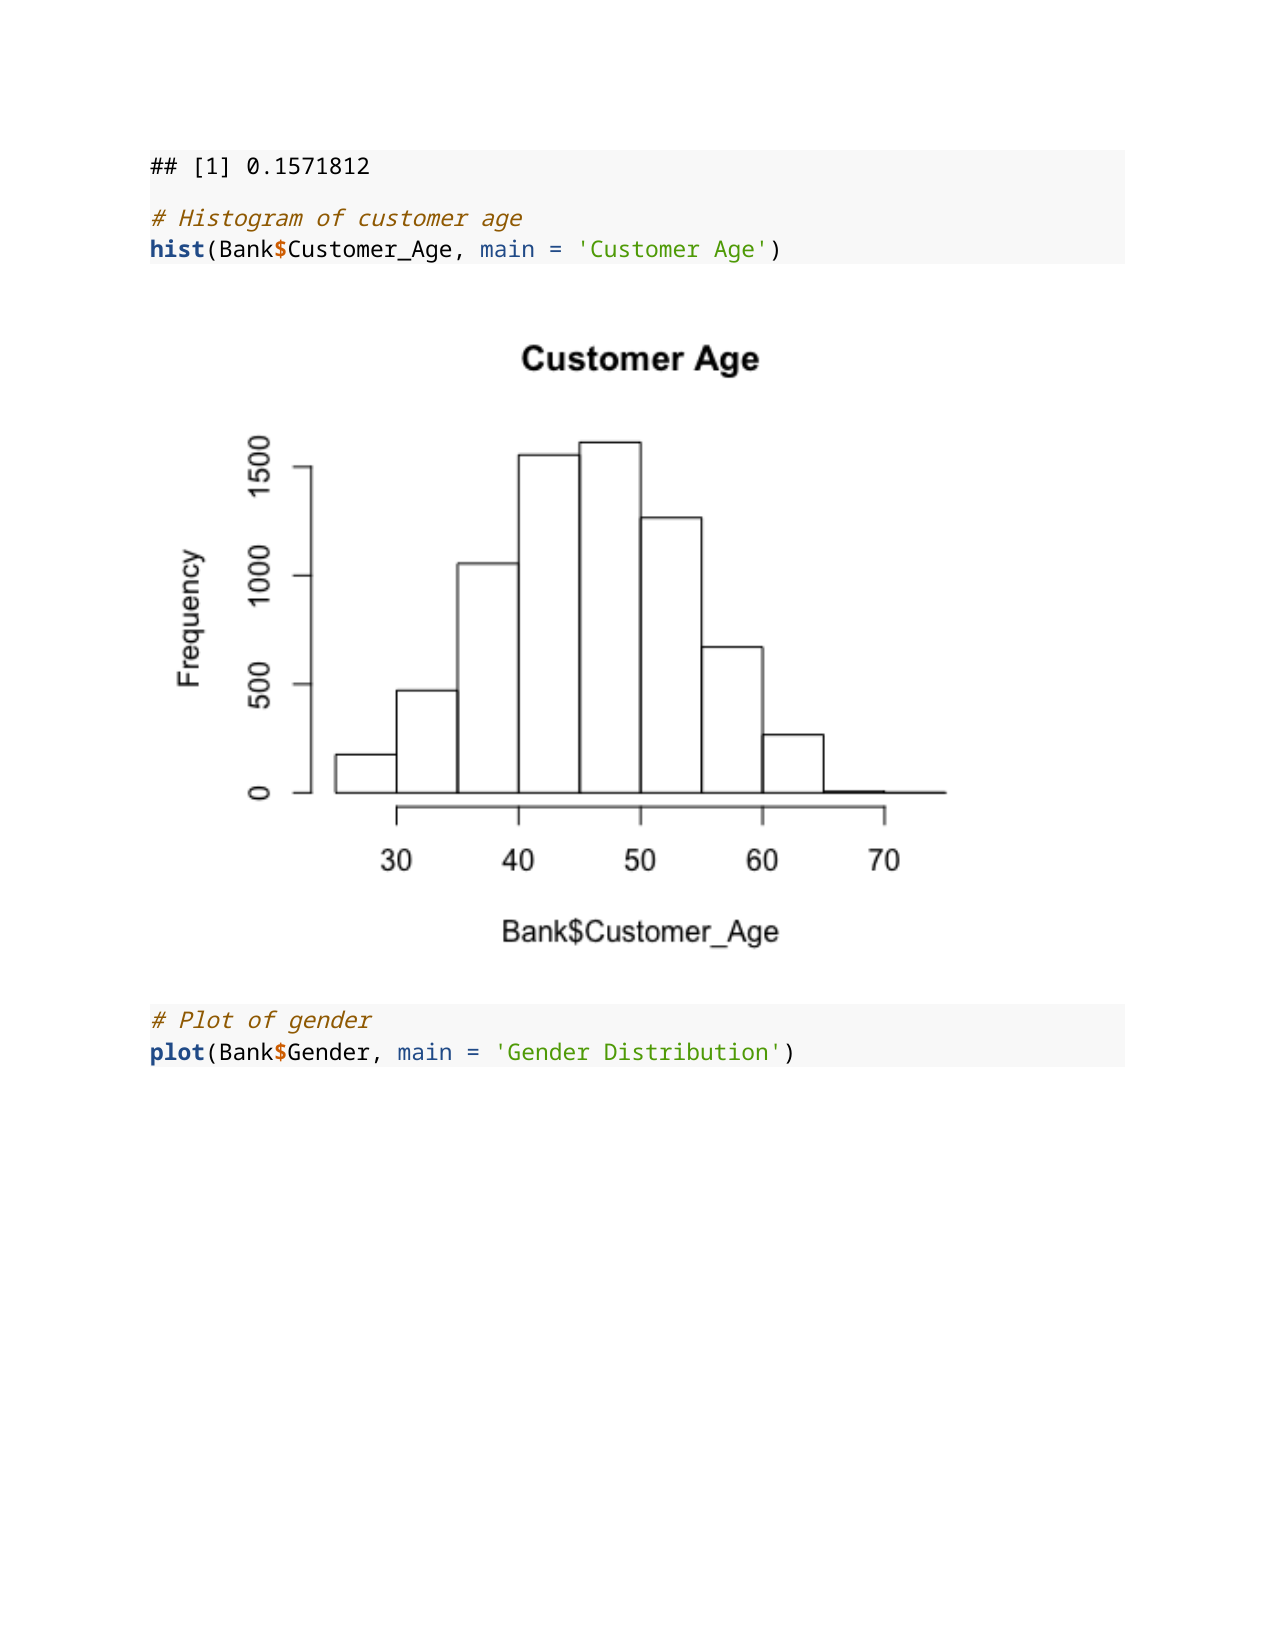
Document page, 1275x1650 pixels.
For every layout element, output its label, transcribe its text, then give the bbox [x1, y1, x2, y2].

text # Histogram of customer age hist(Bank$Customer_Age, main = 'Customer Age') [521, 202, 1125, 264]
text # Plot of gender plot(Bank$Gender, main = 'Gender Distribution') [370, 1004, 1125, 1067]
text ## [1] 0.1571812 [150, 150, 1125, 181]
picture [168, 285, 1044, 986]
